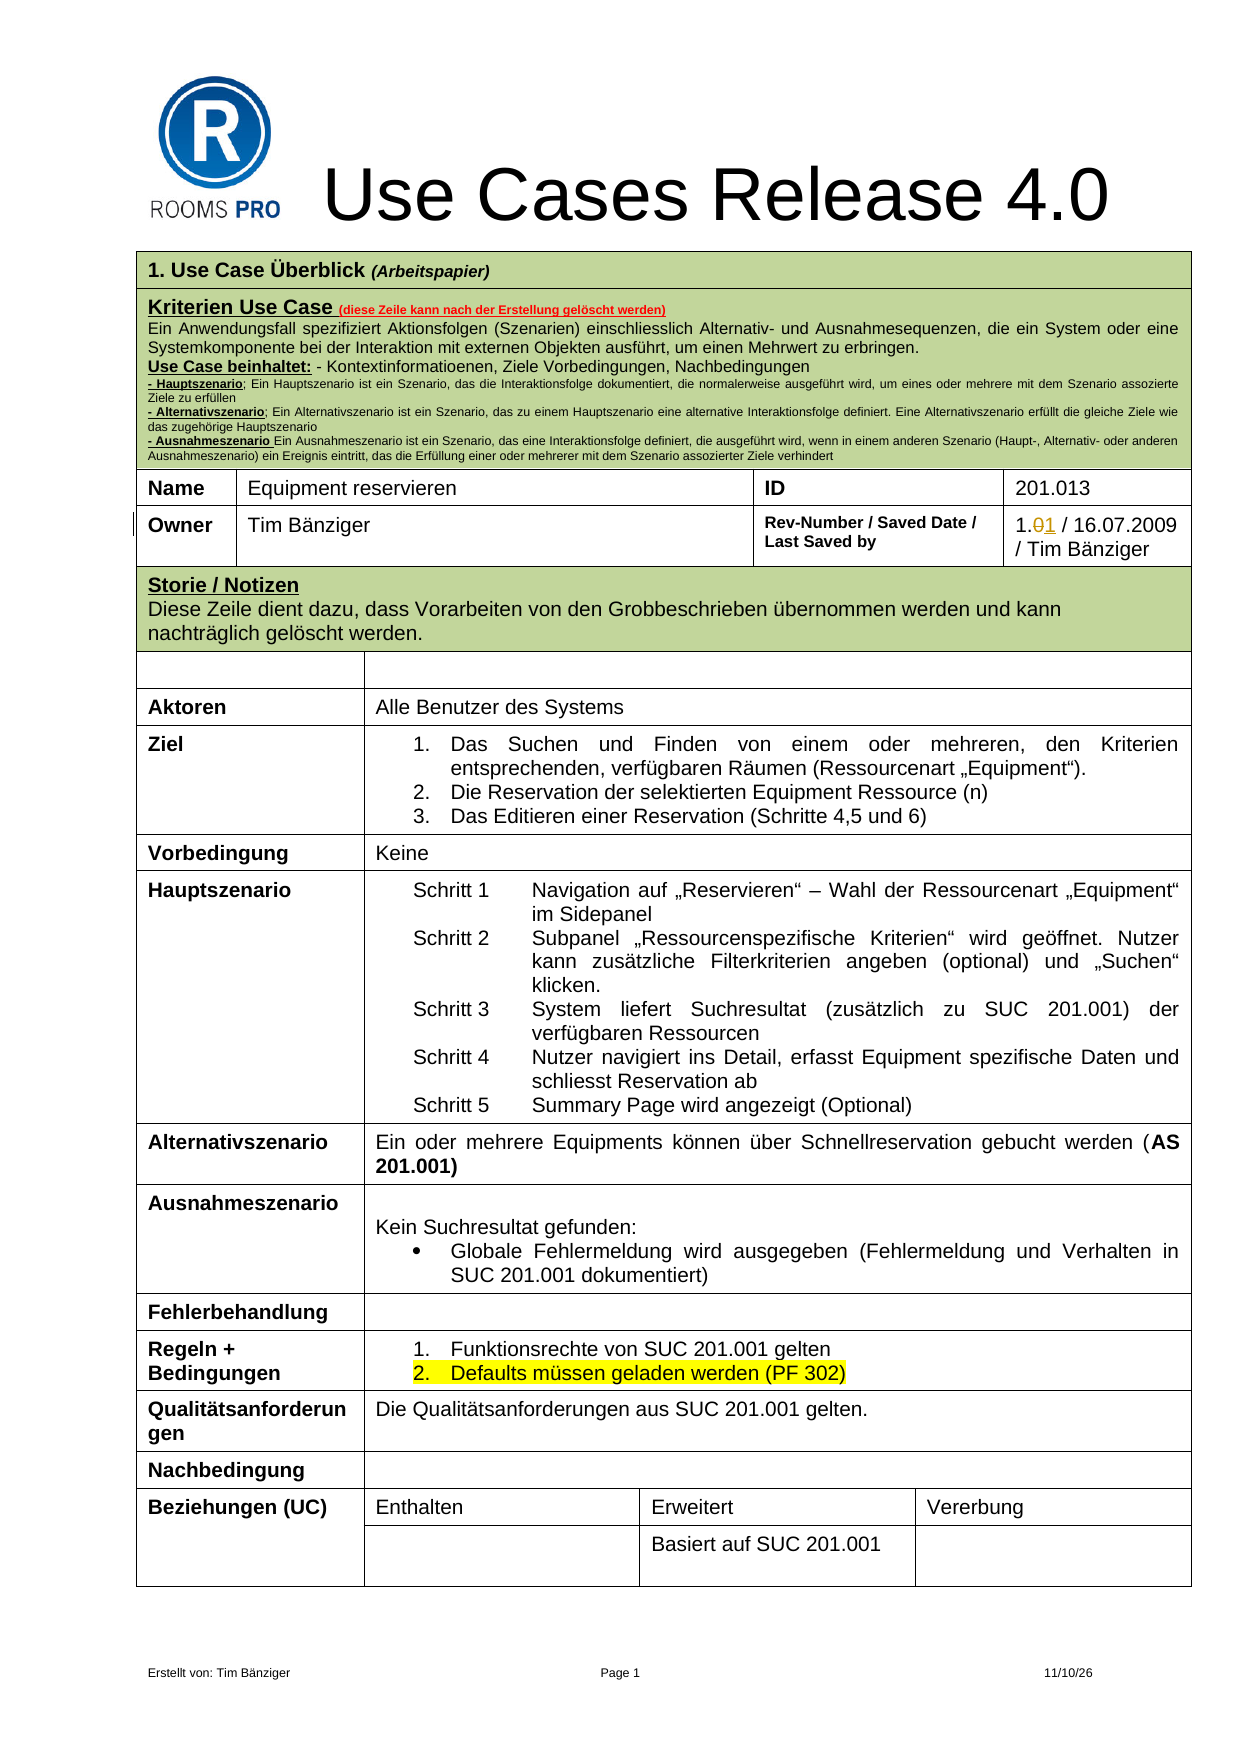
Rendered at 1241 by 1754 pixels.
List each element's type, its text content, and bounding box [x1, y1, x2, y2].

table_cell Regeln + Bedingungen [137, 1331, 364, 1390]
table_cell 1. / / [1004, 506, 1191, 566]
table_cell Funktionsrechte von SUC 201.001 gelten Defaults müssen geladen werden (PF 302) [365, 1331, 1191, 1390]
table_cell Ein oder mehrere Equipments können über Schnellreservation gebucht werden (AS 201.001) [365, 1124, 1191, 1184]
table_cell [137, 652, 364, 688]
table_cell Vorbedingung [137, 835, 364, 870]
table_cell Ausnahmeszenario [137, 1185, 364, 1293]
table_cell Vererbung [916, 1489, 1191, 1525]
table_cell 201.013 [1004, 470, 1191, 505]
table_cell ID [754, 470, 1003, 505]
table_cell Owner [137, 506, 236, 566]
picture [147, 73, 282, 221]
table_cell Kein Suchresultat gefunden: Globale Fehlermeldung wird ausgegeben (Fehlermeldung und Verhalten in SUC 201.001 dokumentiert) [365, 1185, 1191, 1293]
table_cell Aktoren [137, 689, 364, 725]
table_cell [365, 652, 1191, 688]
table_cell [916, 1526, 1191, 1586]
table_cell Ziel [137, 726, 364, 833]
table_cell Storie / Notizen Diese Zeile dient dazu, dass Vorarbeiten von den Grobbeschrieben übernommen werden und kann nachträglich gelöscht werden. [137, 567, 1191, 651]
table_cell Navigation auf „Reservieren“ – Wahl der Ressourcenart „Equipment“ im Sidepanel Subpanel „Ressourcenspezifische Kriterien“ wird geöffnet. Nutzer kann zusätzliche Filterkriterien angeben (optional) und „Suchen“ klicken. System liefert Suchresultat (zusätzlich zu SUC 201.001) der verfügbaren Ressourcen Nutzer navigiert ins Detail, erfasst Equipment spezifische Daten und schliesst Reservation ab Summary Page wird angezeigt (Optional) [365, 871, 1191, 1123]
table_cell Keine [365, 835, 1191, 870]
table_cell Kriterien Use Case (diese Zeile kann nach der Erstellung gelöscht werden) Ein Anwendungsfall spezifiziert Aktionsfolgen (Szenarien) einschliesslich Alternativ- und Ausnahmesequenzen, die ein System oder eine Systemkomponente bei der Interaktion mit externen Objekten ausführt, um einen Mehrwert zu erbringen. Use Case beinhaltet: - Kontextinformatioenen, Ziele Vorbedingungen, Nachbedingungen - Hauptszenario; Ein Hauptszenario ist ein Szenario, das die Interaktionsfolge dokumentiert, die normalerweise ausgeführt wird, um eines oder mehrere mit dem Szenario assozierte Ziele zu erfüllen - Alternativszenario; Ein Alternativszenario ist ein Szenario, das zu einem Hauptszenario eine alternative Interaktionsfolge definiert. Eine Alternativszenario erfüllt die gleiche Ziele wie das zugehörige Hauptszenario - Ausnahmeszenario Ein Ausnahmeszenario ist ein Szenario, das eine Interaktionsfolge definiert, die ausgeführt wird, wenn in einem anderen Szenario (Haupt-, Alternativ- oder anderen Ausnahmeszenario) ein Ereignis eintritt, das die Erfüllung einer oder mehrerer mit dem Szenario assozierter Ziele verhindert [137, 289, 1191, 468]
table_cell [365, 1294, 1191, 1329]
table_cell Das Suchen und Finden von einem oder mehreren, den Kriterien entsprechenden, verfügbaren Räumen (Ressourcenart „Equipment“). Die Reservation der selektierten Equipment Ressource (n) Das Editieren einer Reservation (Schritte 4,5 und 6) [365, 726, 1191, 833]
table_cell Hauptszenario [137, 871, 364, 1123]
table_cell Beziehungen (UC) [137, 1489, 364, 1586]
table_cell Nachbedingung [137, 1452, 364, 1488]
table_cell Basiert auf SUC 201.001 [640, 1526, 915, 1586]
table_cell Equipment reservieren [237, 470, 753, 505]
table_cell Alle Benutzer des Systems [365, 689, 1191, 725]
table_cell Fehlerbehandlung [137, 1294, 364, 1329]
table_cell [365, 1526, 639, 1586]
table_header 1. Use Case Überblick (Arbeitspapier) [137, 252, 1191, 288]
table_cell Alternativszenario [137, 1124, 364, 1184]
table_cell Qualitätsanforderungen [137, 1391, 364, 1451]
table_cell [365, 1452, 1191, 1488]
table_cell Tim Bänziger [237, 506, 753, 566]
table_cell Name [137, 470, 236, 505]
table_cell Rev-Number / Saved Date / Last Saved by [754, 506, 1003, 566]
table_cell Enthalten [365, 1489, 639, 1525]
table_cell Erweitert [640, 1489, 915, 1525]
table_cell Die Qualitätsanforderungen aus SUC 201.001 gelten. [365, 1391, 1191, 1451]
